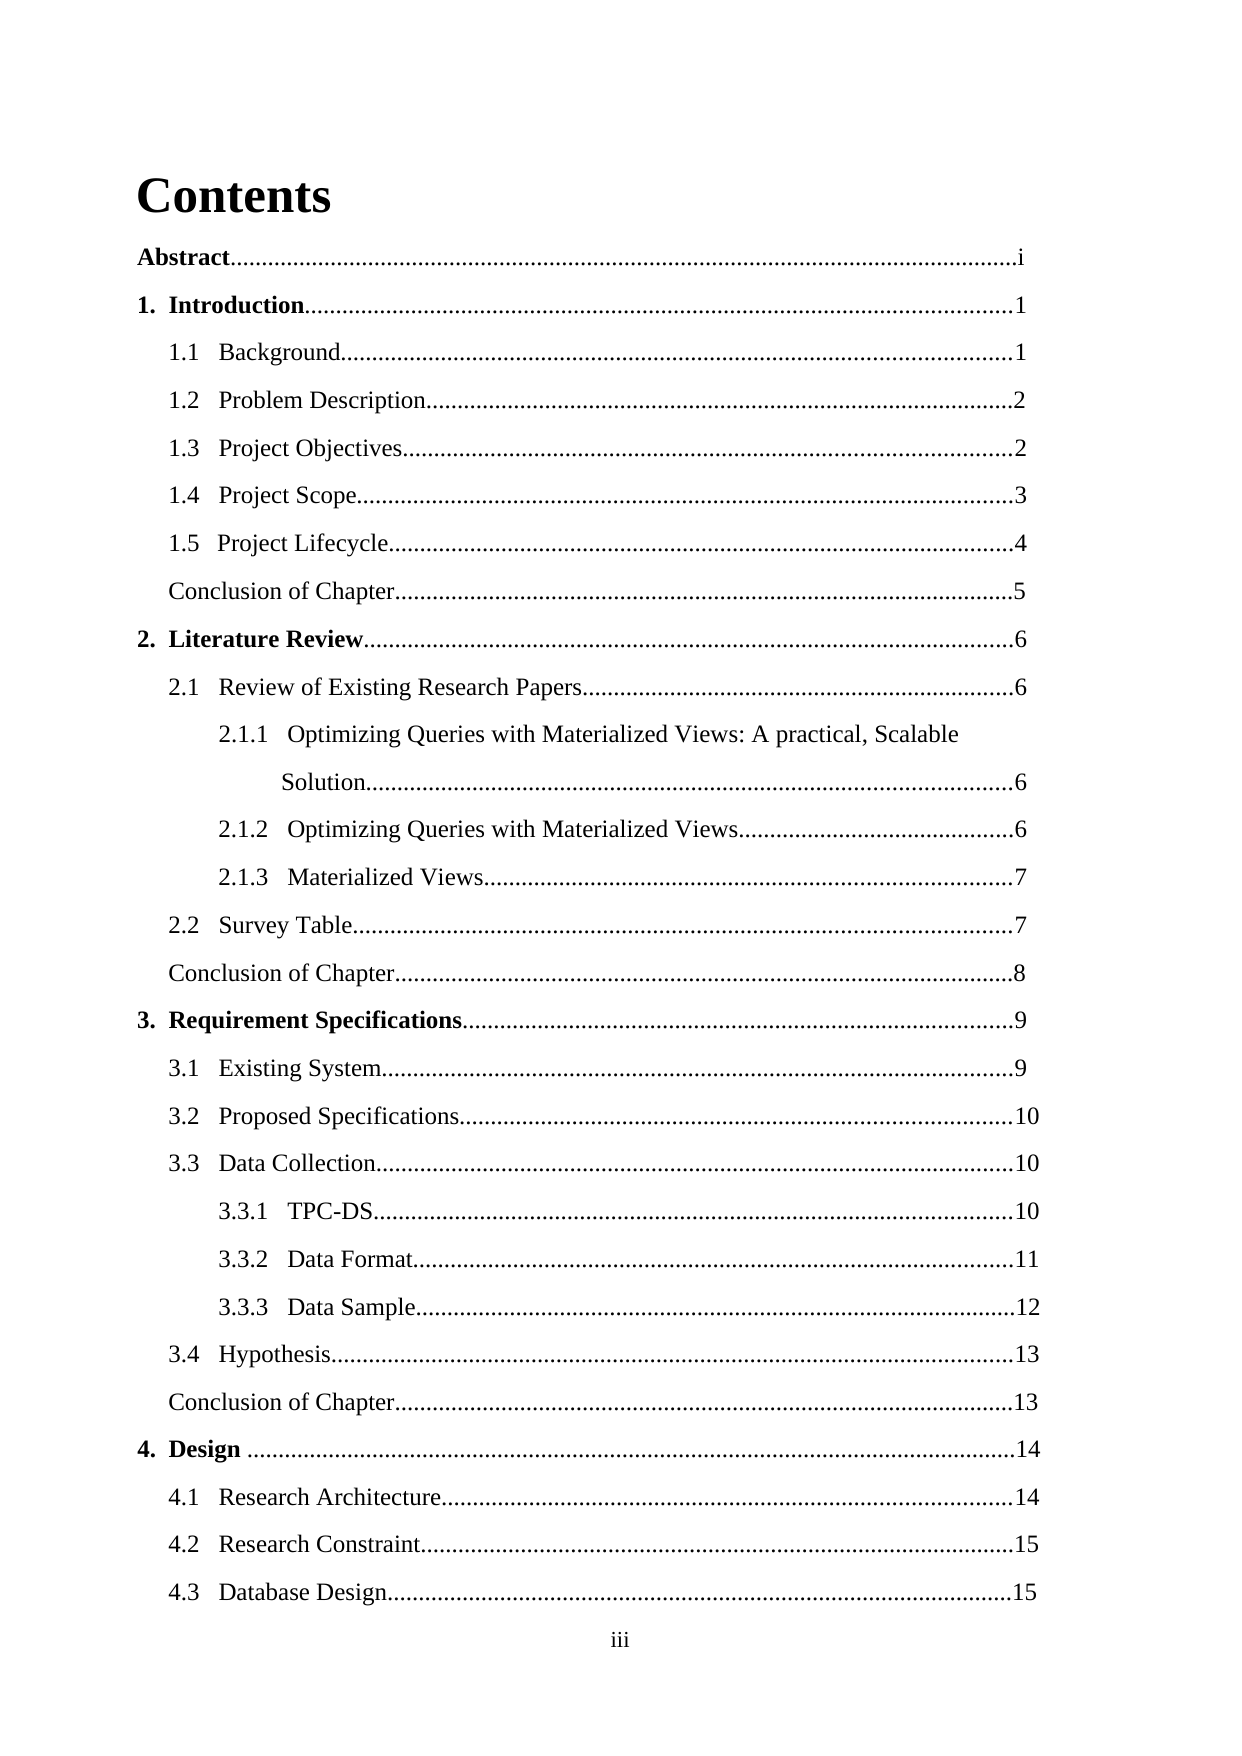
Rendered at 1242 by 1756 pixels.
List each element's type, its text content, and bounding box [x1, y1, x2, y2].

text Abstract..............................................................................................................................i [137, 242, 1242, 271]
subtitle Contents [136, 164, 1242, 223]
